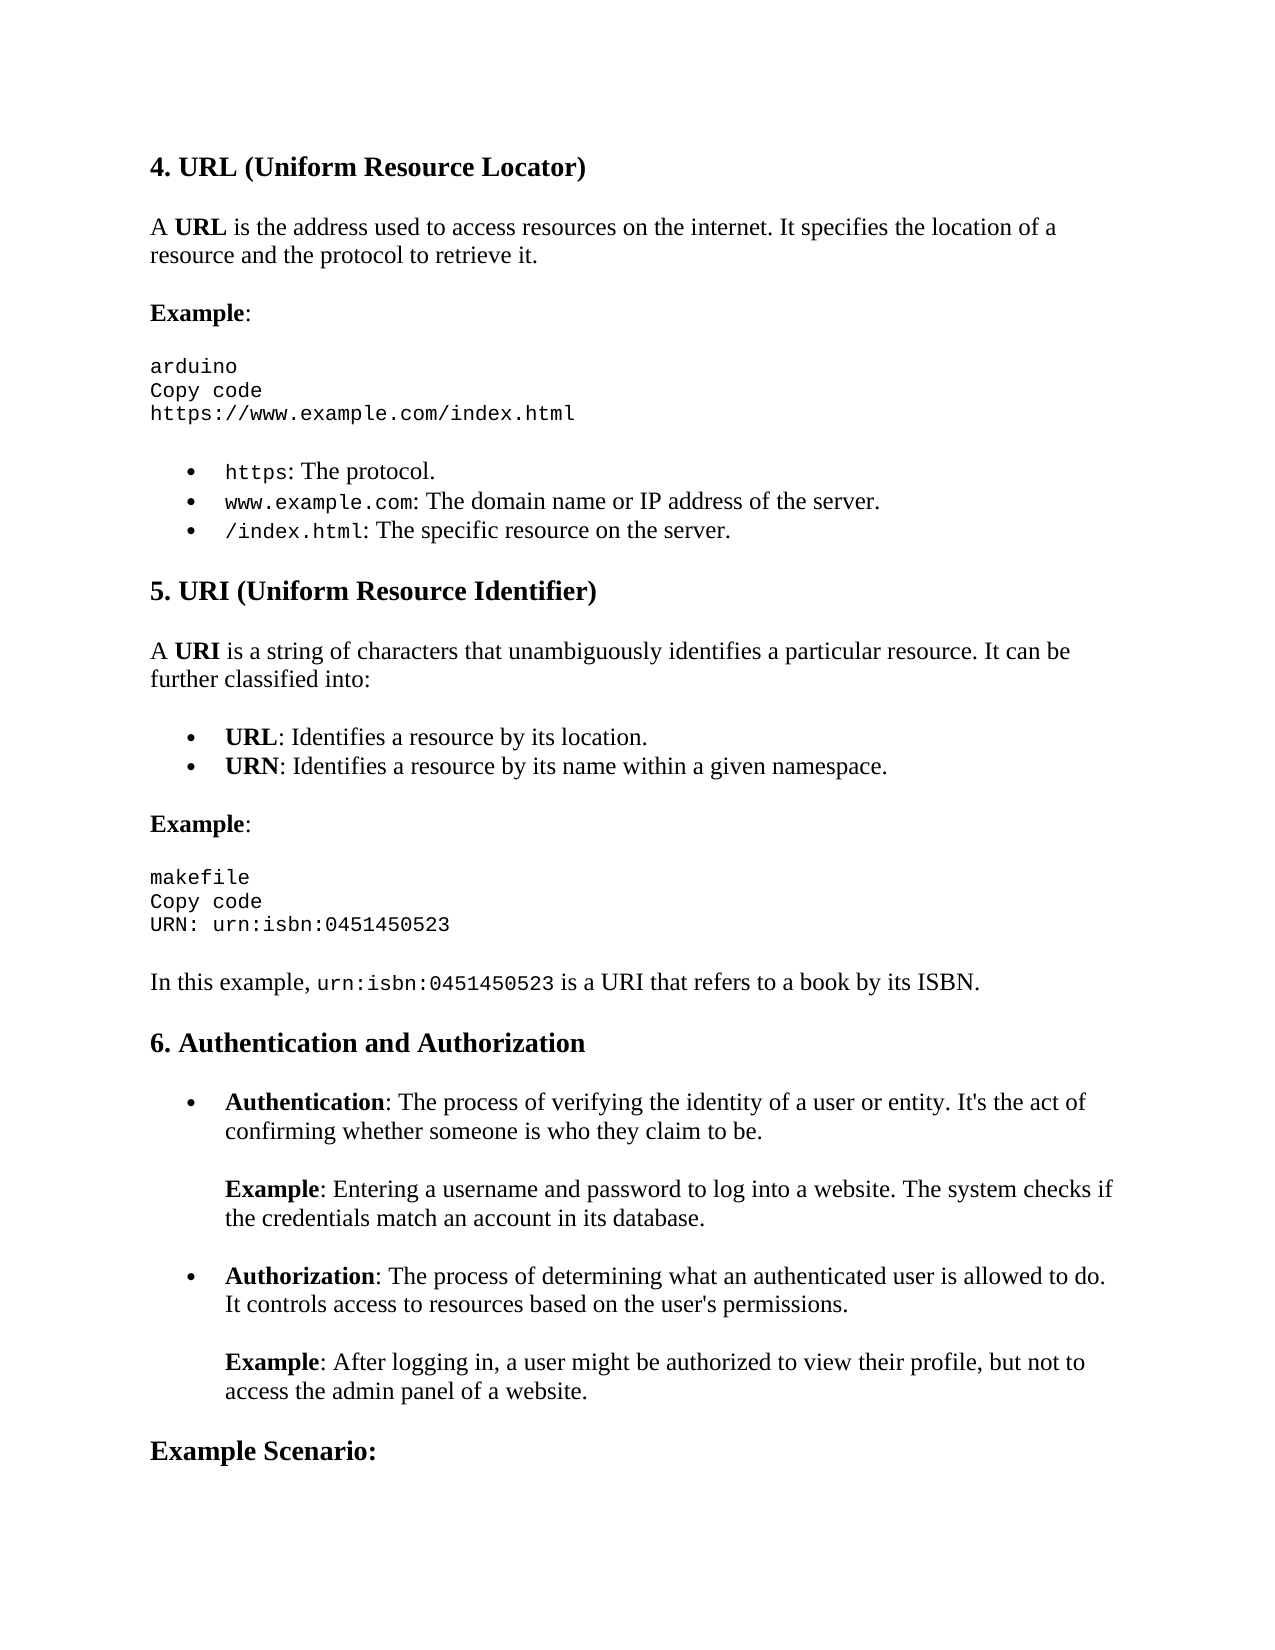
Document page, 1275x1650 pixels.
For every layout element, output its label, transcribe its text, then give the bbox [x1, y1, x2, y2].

text A URL is the address used to access resources on the internet. It specifies the location of a resource and the protocol to retrieve it. [150, 212, 1125, 269]
text Example: Entering a username and password to log into a website. The system checks if the credentials match an account in its database. [225, 1174, 1125, 1232]
text arduino [150, 356, 1125, 380]
list https: The protocol. [187, 456, 1125, 486]
list www.example.com: The domain name or IP address of the server. [187, 486, 1125, 515]
text A URI is a string of characters that unambiguously identifies a particular resource. It can be further classified into: [150, 636, 1125, 693]
text Copy code [150, 380, 1125, 403]
text Copy code [150, 891, 1125, 914]
text makefile [150, 867, 1125, 891]
list URN: Identifies a resource by its name within a given namespace. [187, 751, 1125, 780]
text Example Scenario: [150, 1434, 1125, 1466]
list URL: Identifies a resource by its location. [187, 722, 1125, 751]
text URN: urn:isbn:0451450523 [150, 914, 1125, 938]
text 6. Authentication and Authorization [150, 1026, 1125, 1058]
text In this example, urn:isbn:0451450523 is a URI that refers to a book by its ISBN. [150, 967, 1125, 997]
text Example: After logging in, a user might be authorized to view their profile, but not to access the admin panel of a website. [225, 1347, 1125, 1405]
text Example: [150, 298, 1125, 327]
text Example: [150, 809, 1125, 838]
list /index.html: The specific resource on the server. [187, 515, 1125, 545]
list Authentication: The process of verifying the identity of a user or entity. It's the act of confirming whether someone is who they claim to be. [187, 1087, 1125, 1145]
list Authorization: The process of determining what an authenticated user is allowed to do. It controls access to resources based on the user's permissions. [187, 1261, 1125, 1318]
text https://www.example.com/index.html [150, 403, 1125, 427]
text 5. URI (Uniform Resource Identifier) [150, 574, 1125, 607]
text 4. URL (Uniform Resource Locator) [150, 150, 1125, 182]
